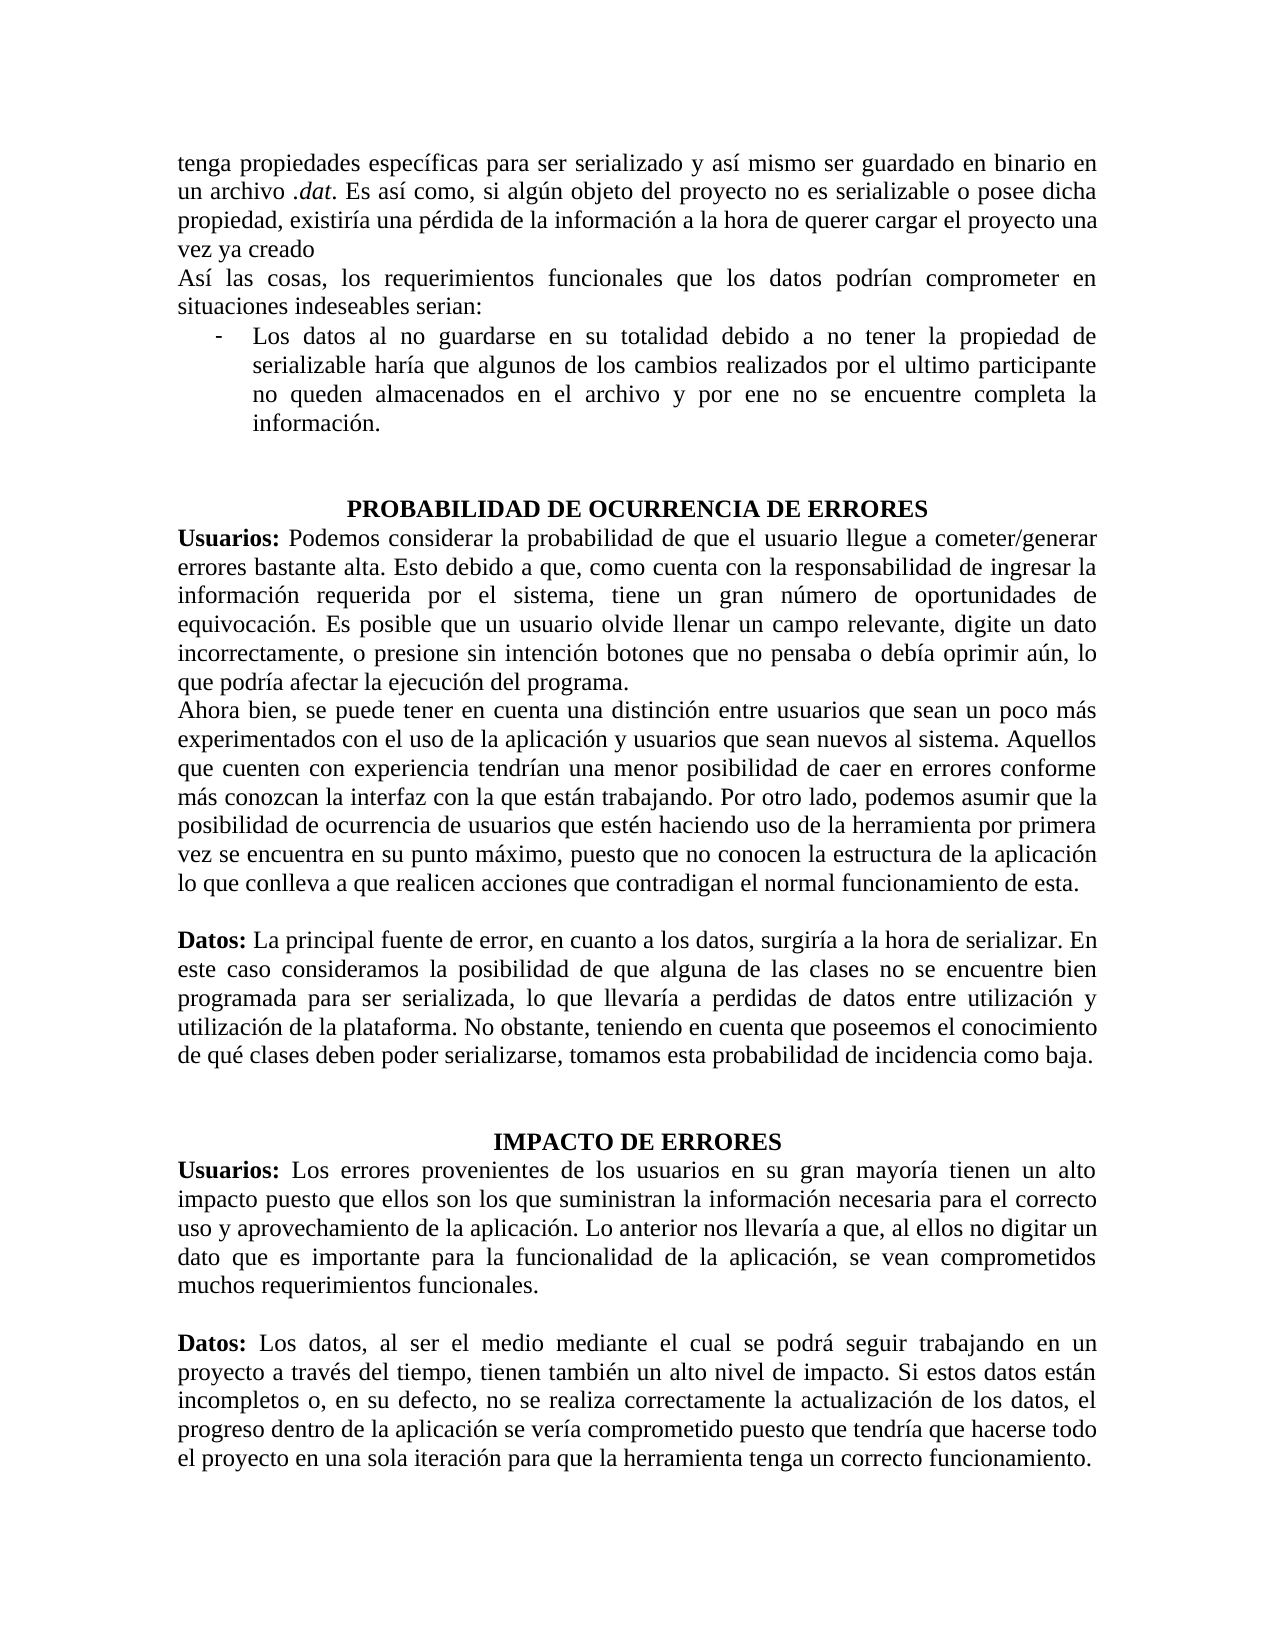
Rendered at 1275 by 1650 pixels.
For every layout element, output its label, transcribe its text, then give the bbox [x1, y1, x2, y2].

text Ahora bien, se puede tener en cuenta una distinción entre usuarios que sean un poco más experimentados con el uso de la aplicación y usuarios que sean nuevos al sistema. Aquellos que cuenten con experiencia tendrían una menor posibilidad de caer en errores conforme más conozcan la interfaz con la que están trabajando. Por otro lado, podemos asumir que la posibilidad de ocurrencia de usuarios que estén haciendo uso de la herramienta por primera vez se encuentra en su punto máximo, puesto que no conocen la estructura de la aplicación lo que conlleva a que realicen acciones que contradigan el normal funcionamiento de esta. [177, 696, 1098, 897]
list Los datos al no guardarse en su totalidad debido a no tener la propiedad de serializable haría que algunos de los cambios realizados por el ultimo participante no queden almacenados en el archivo y por ene no se encuentre completa la información. [215, 320, 1098, 437]
text Datos: La principal fuente de error, en cuanto a los datos, surgiría a la hora de serializar. En este caso consideramos la posibilidad de que alguna de las clases no se encuentre bien programada para ser serializada, lo que llevaría a perdidas de datos entre utilización y utilización de la plataforma. No obstante, teniendo en cuenta que poseemos el conocimiento de qué clases deben poder serializarse, tomamos esta probabilidad de incidencia como baja. [177, 926, 1098, 1069]
text PROBABILIDAD DE OCURRENCIA DE ERRORES [177, 494, 1098, 523]
text Usuarios: Podemos considerar la probabilidad de que el usuario llegue a cometer/generar errores bastante alta. Esto debido a que, como cuenta con la responsabilidad de ingresar la información requerida por el sistema, tiene un gran número de oportunidades de equivocación. Es posible que un usuario olvide llenar un campo relevante, digite un dato incorrectamente, o presione sin intención botones que no pensaba o debía oprimir aún, lo que podría afectar la ejecución del programa. [177, 523, 1098, 696]
text Así las cosas, los requerimientos funcionales que los datos podrían comprometer en situaciones indeseables serian: [177, 263, 1098, 320]
text Datos: Los datos, al ser el medio mediante el cual se podrá seguir trabajando en un proyecto a través del tiempo, tienen también un alto nivel de impacto. Si estos datos están incompletos o, en su defecto, no se realiza correctamente la actualización de los datos, el progreso dentro de la aplicación se vería comprometido puesto que tendría que hacerse todo el proyecto en una sola iteración para que la herramienta tenga un correcto funcionamiento. [177, 1328, 1098, 1472]
text IMPACTO DE ERRORES [177, 1127, 1098, 1156]
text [177, 148, 1098, 263]
text Usuarios: Los errores provenientes de los usuarios en su gran mayoría tienen un alto impacto puesto que ellos son los que suministran la información necesaria para el correcto uso y aprovechamiento de la aplicación. Lo anterior nos llevaría a que, al ellos no digitar un dato que es importante para la funcionalidad de la aplicación, se vean comprometidos muchos requerimientos funcionales. [177, 1156, 1098, 1299]
